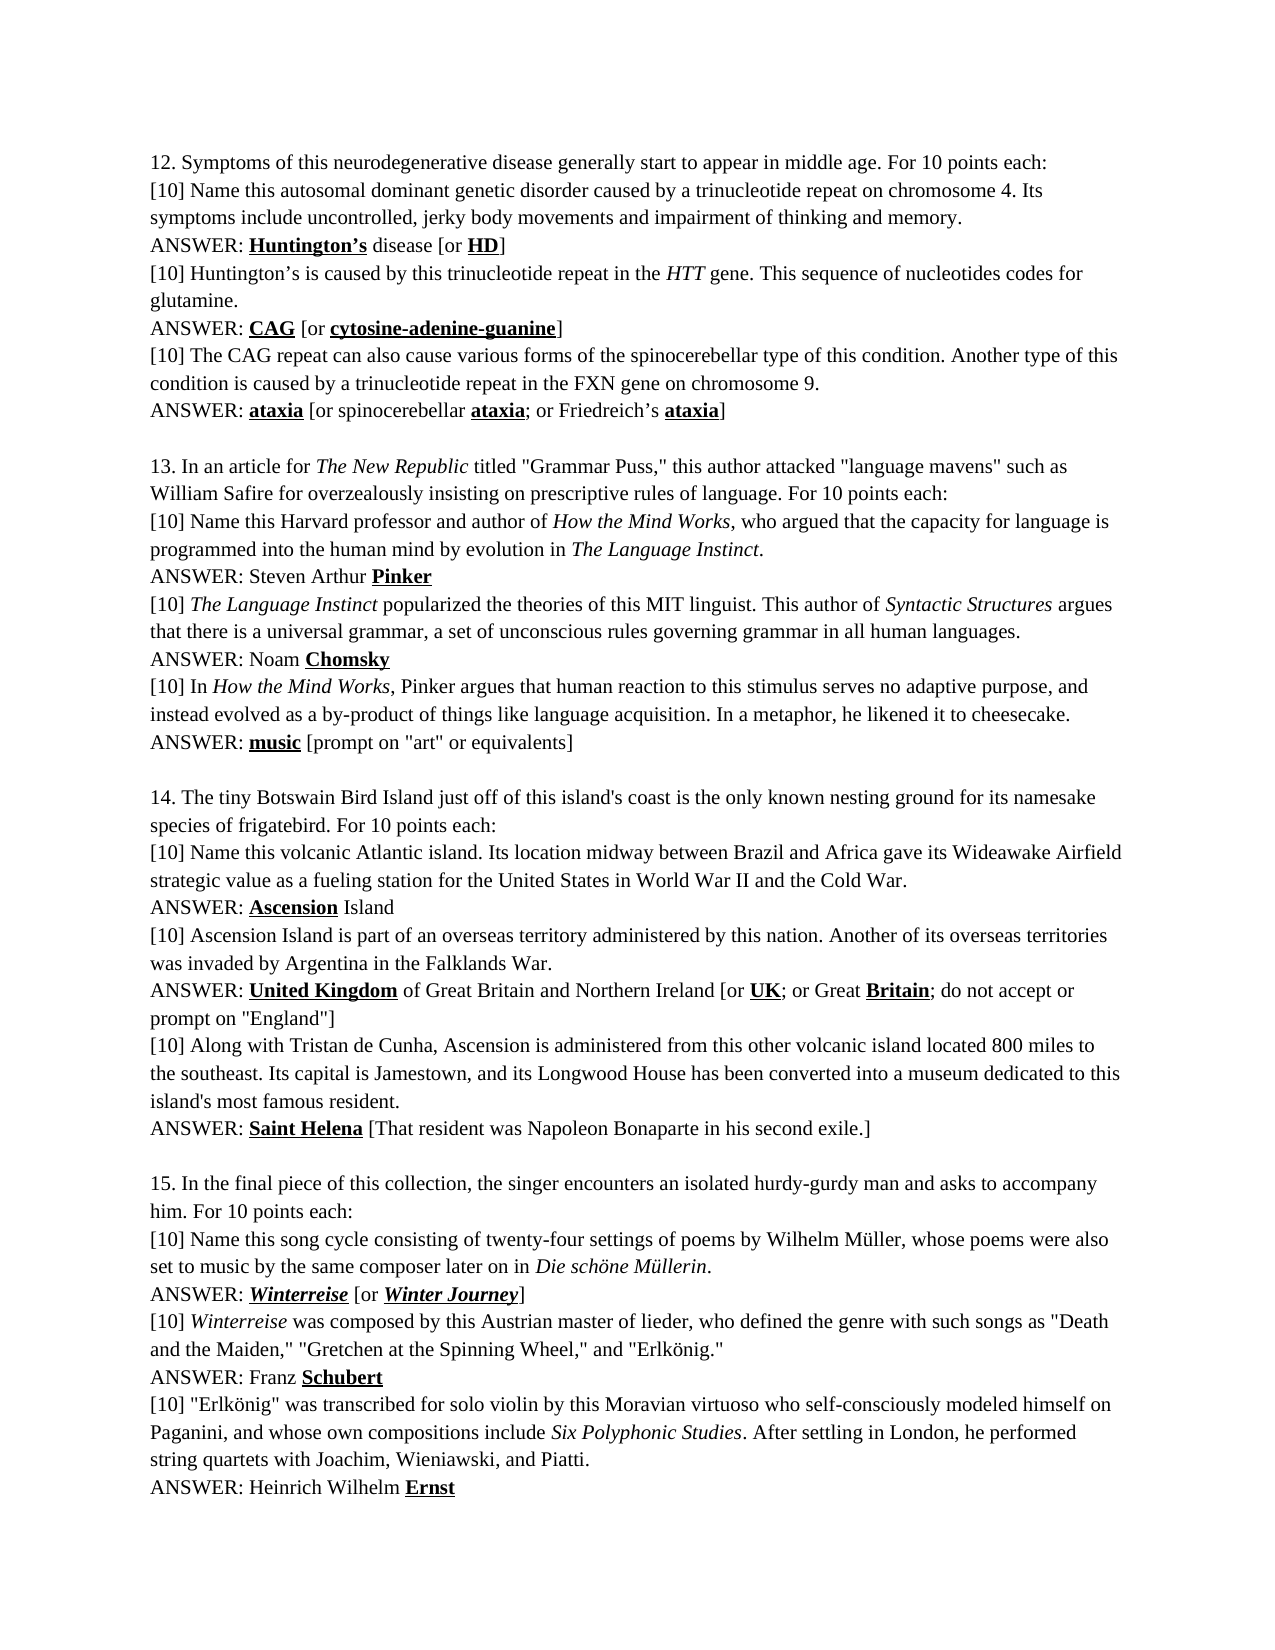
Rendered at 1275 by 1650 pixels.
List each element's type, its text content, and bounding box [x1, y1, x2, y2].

text ANSWER: CAG [or cytosine-adenine-guanine] [150, 316, 1125, 340]
text 12. Symptoms of this neurodegenerative disease generally start to appear in middle age. For 10 points each: [150, 150, 1125, 174]
text [10] Ascension Island is part of an overseas territory administered by this nation. Another of its overseas territories was invaded by Argentina in the Falklands War. [150, 923, 1125, 974]
text ANSWER: ataxia [or spinocerebellar ataxia; or Friedreich’s ataxia] [150, 398, 1125, 422]
text ANSWER: music [prompt on "art" or equivalents] [150, 730, 1125, 754]
text [10] Winterreise was composed by this Austrian master of lieder, who defined the genre with such songs as "Death and the Maiden," "Gretchen at the Spinning Wheel," and "Erlkönig." [150, 1309, 1125, 1361]
text ANSWER: Franz Schubert [150, 1364, 1125, 1389]
text 14. The tiny Botswain Bird Island just off of this island's coast is the only known nesting ground for its namesake species of frigatebird. For 10 points each: [150, 785, 1125, 837]
text ANSWER: Heinrich Wilhelm Ernst [150, 1475, 1125, 1499]
text [10] The CAG repeat can also cause various forms of the spinocerebellar type of this condition. Another type of this condition is caused by a trinucleotide repeat in the FXN gene on chromosome 9. [150, 343, 1125, 395]
text ANSWER: United Kingdom of Great Britain and Northern Ireland [or UK; or Great Britain; do not accept or prompt on "England"] [150, 978, 1125, 1030]
text ANSWER: Steven Arthur Pinker [150, 564, 1125, 588]
text ANSWER: Noam Chomsky [150, 647, 1125, 671]
text [10] Name this autosomal dominant genetic disorder caused by a trinucleotide repeat on chromosome 4. Its symptoms include uncontrolled, jerky body movements and impairment of thinking and memory. [150, 178, 1125, 229]
text [10] Huntington’s is caused by this trinucleotide repeat in the HTT gene. This sequence of nucleotides codes for glutamine. [150, 260, 1125, 312]
text 15. In the final piece of this collection, the singer encounters an isolated hurdy-gurdy man and asks to accompany him. For 10 points each: [150, 1171, 1125, 1223]
text [10] Name this volcanic Atlantic island. Its location midway between Brazil and Africa gave its Wideawake Airfield strategic value as a fueling station for the United States in World War II and the Cold War. [150, 840, 1125, 892]
text [10] In How the Mind Works, Pinker argues that human reaction to this stimulus serves no adaptive purpose, and instead evolved as a by-product of things like language acquisition. In a metaphor, he likened it to cheesecake. [150, 674, 1125, 726]
text [10] Name this song cycle consisting of twenty-four settings of poems by Wilhelm Müller, whose poems were also set to music by the same composer later on in Die schöne Müllerin. [150, 1227, 1125, 1278]
text [10] "Erlkönig" was transcribed for solo violin by this Moravian virtuoso who self-consciously modeled himself on Paganini, and whose own compositions include Six Polyphonic Studies. After settling in London, he performed string quartets with Joachim, Wieniawski, and Piatti. [150, 1392, 1125, 1471]
text ANSWER: Saint Helena [That resident was Napoleon Bonaparte in his second exile.] [150, 1116, 1125, 1140]
text [10] Name this Harvard professor and author of How the Mind Works, who argued that the capacity for language is programmed into the human mind by evolution in The Language Instinct. [150, 509, 1125, 561]
text 13. In an article for The New Republic titled "Grammar Puss," this author attacked "language mavens" such as William Safire for overzealously insisting on prescriptive rules of language. For 10 points each: [150, 454, 1125, 505]
text ANSWER: Ascension Island [150, 895, 1125, 919]
text ANSWER: Winterreise [or Winter Journey] [150, 1282, 1125, 1306]
text [10] Along with Tristan de Cunha, Ascension is administered from this other volcanic island located 800 miles to the southeast. Its capital is Jamestown, and its Longwood House has been converted into a museum dedicated to this island's most famous resident. [150, 1033, 1125, 1113]
text ANSWER: Huntington’s disease [or HD] [150, 233, 1125, 257]
text [10] The Language Instinct popularized the theories of this MIT linguist. This author of Syntactic Structures argues that there is a universal grammar, a set of unconscious rules governing grammar in all human languages. [150, 592, 1125, 643]
